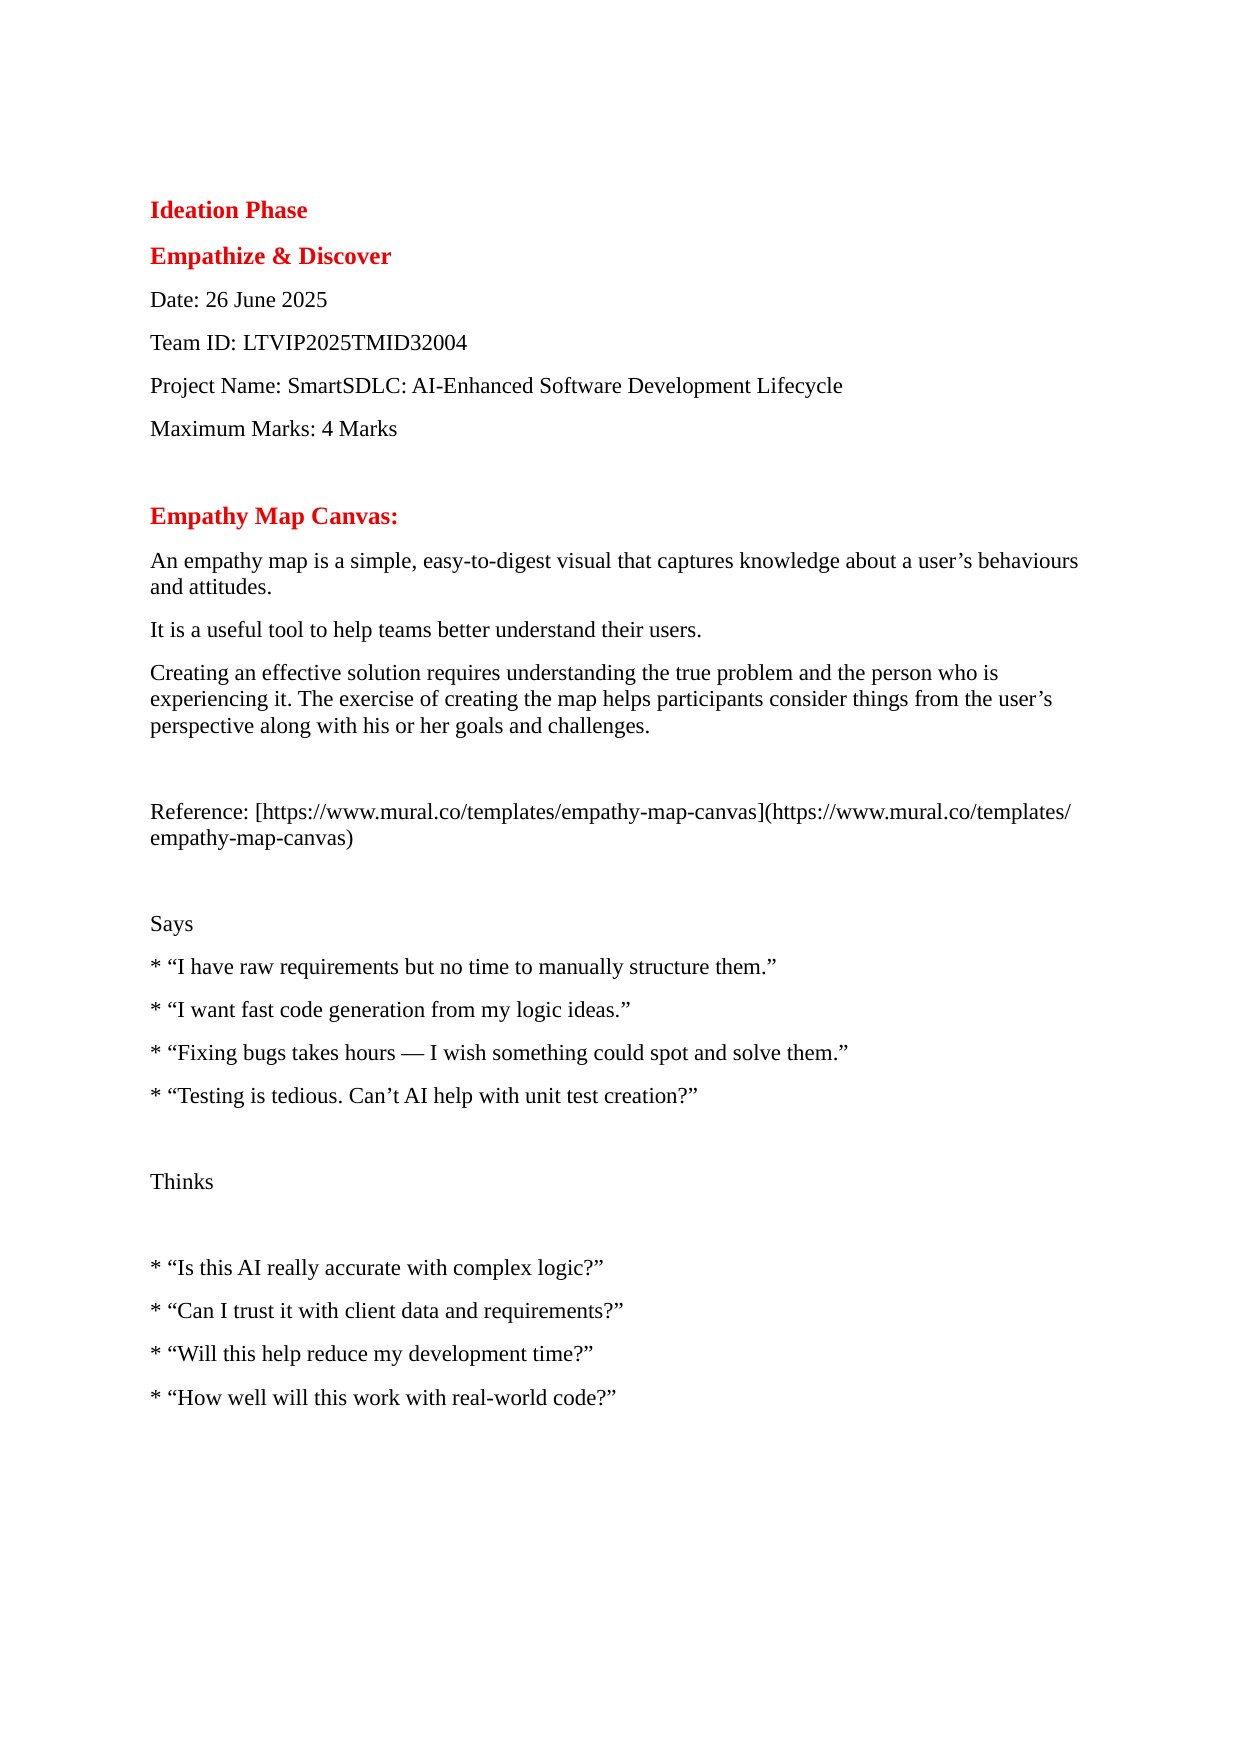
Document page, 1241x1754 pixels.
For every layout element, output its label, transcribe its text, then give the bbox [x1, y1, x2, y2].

text An empathy map is a simple, easy-to-digest visual that captures knowledge about a user’s behaviours and attitudes. [150, 547, 1090, 599]
text * “Fixing bugs takes hours — I wish something could spot and solve them.” [150, 1039, 1090, 1066]
text Thinks [150, 1168, 1090, 1195]
text * “Is this AI really accurate with complex logic?” [150, 1254, 1090, 1281]
text * “Can I trust it with client data and requirements?” [150, 1297, 1090, 1324]
text Creating an effective solution requires understanding the true problem and the person who is experiencing it. The exercise of creating the map helps participants consider things from the user’s perspective along with his or her goals and challenges. [150, 659, 1090, 738]
text Team ID: LTVIP2025TMID32004 [150, 329, 237, 356]
text * “Will this help reduce my development time?” [150, 1341, 1090, 1367]
text * “How well will this work with real-world code?” [150, 1383, 1090, 1410]
text Team ID: LTVIP2025TMID32004 [243, 329, 1090, 356]
text It is a useful tool to help teams better understand their users. [150, 616, 1090, 642]
text Project Name: SmartSDLC: AI-Enhanced Software Development Lifecycle [150, 372, 1090, 399]
text * “I want fast code generation from my logic ideas.” [150, 996, 1090, 1023]
text Says [150, 910, 1090, 937]
text Ideation Phase [150, 195, 1090, 224]
text * “I have raw requirements but no time to manually structure them.” [150, 953, 1090, 980]
text Empathize & Discover [150, 241, 1090, 269]
text Maximum Marks: 4 Marks [150, 415, 1090, 442]
text Date: 26 June 2025 [150, 286, 1090, 313]
text Empathy Map Canvas: [150, 501, 1090, 530]
text * “Testing is tedious. Can’t AI help with unit test creation?” [150, 1082, 1090, 1109]
text Reference: [https://www.mural.co/templates/empathy-map-canvas](https://www.mural.co/templates/empathy-map-canvas) [150, 798, 1090, 851]
